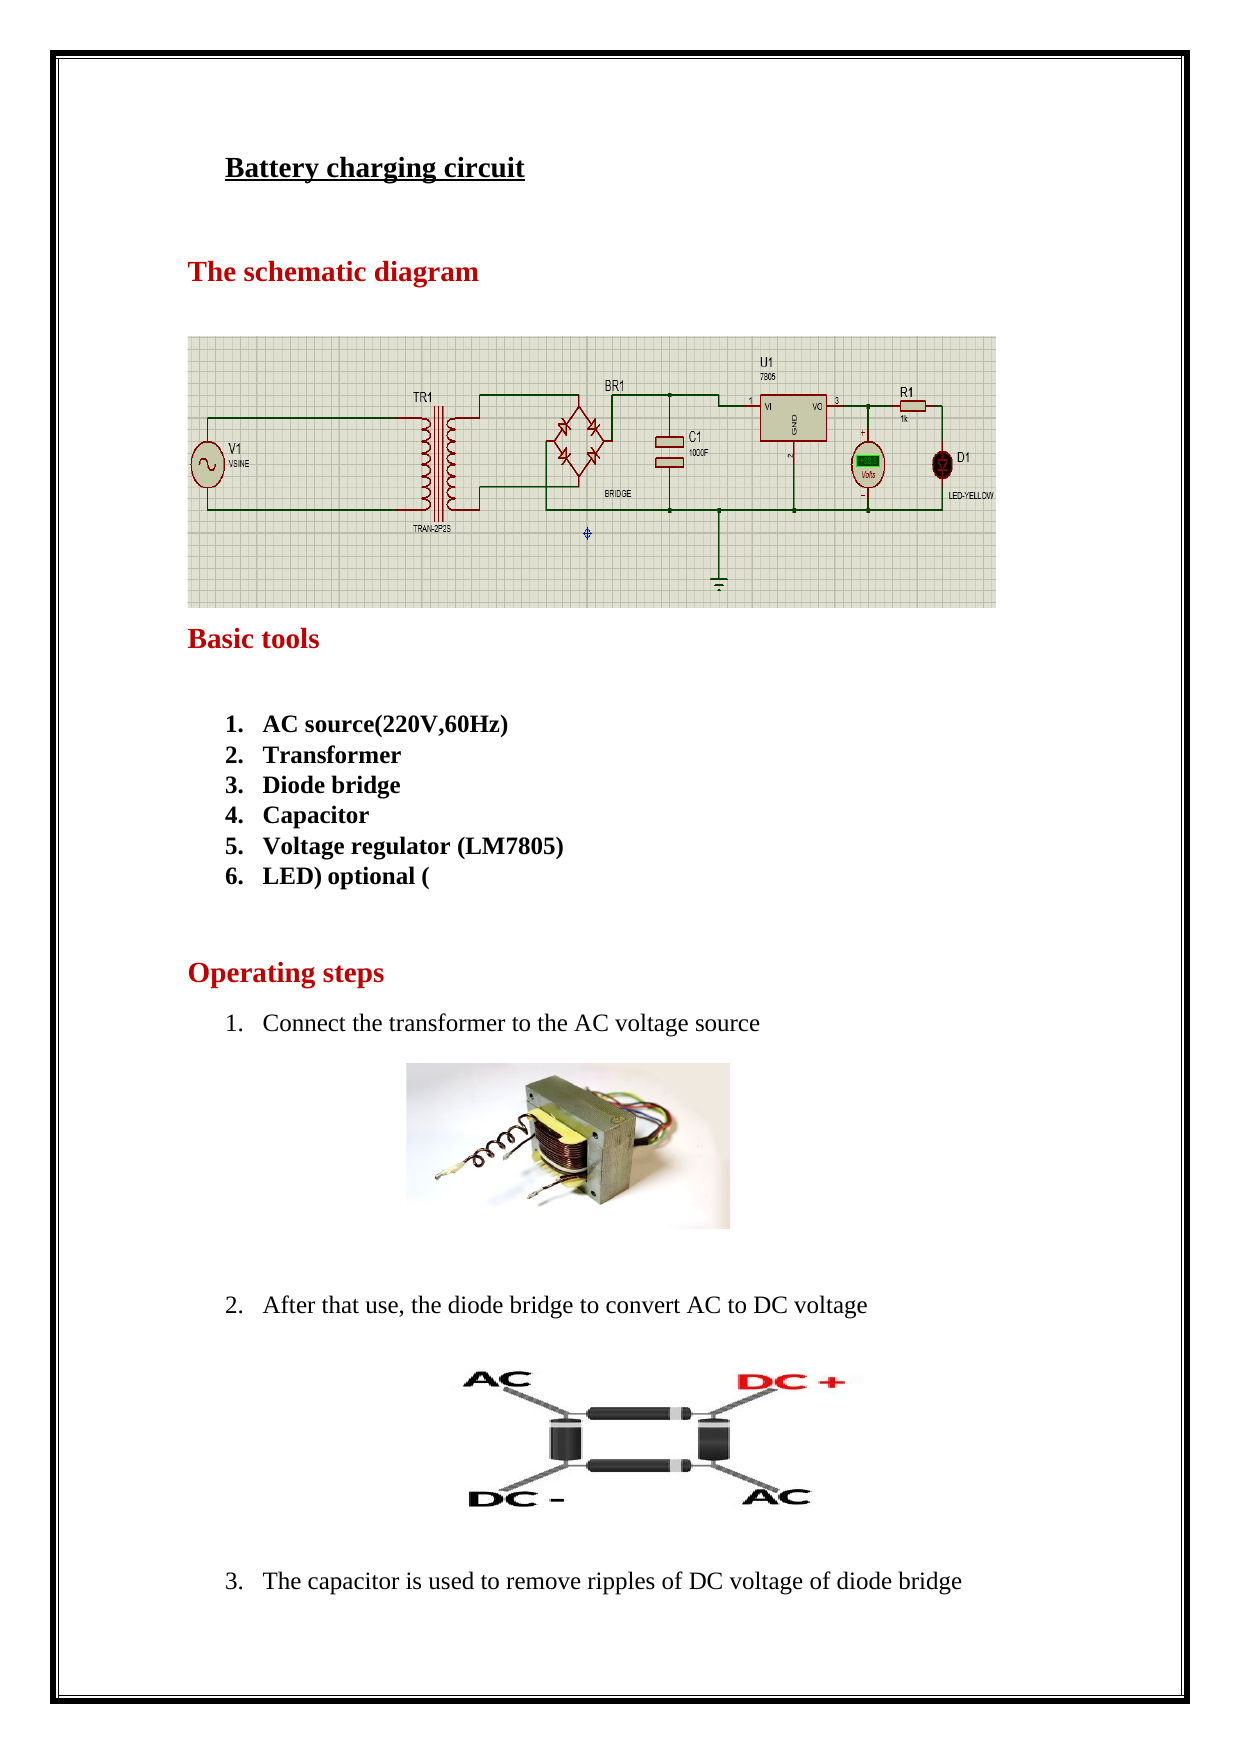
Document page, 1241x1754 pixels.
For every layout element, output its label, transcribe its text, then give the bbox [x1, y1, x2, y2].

list Connect the transformer to the AC voltage source [225, 1008, 1053, 1037]
list The capacitor is used to remove ripples of DC voltage of diode bridge [225, 1566, 1053, 1595]
list LED) optional ( [225, 861, 1053, 890]
list Capacitor [225, 801, 1053, 829]
picture [438, 1352, 864, 1519]
text Operating steps [187, 956, 1053, 989]
list After that use, the diode bridge to convert AC to DC voltage [225, 1290, 1053, 1319]
picture [406, 1063, 731, 1229]
list Transformer [225, 740, 1053, 768]
list AC source(220V,60Hz) [225, 709, 1053, 738]
text Battery charging circuit [225, 150, 1053, 183]
list Voltage regulator (LM7805) [225, 831, 1053, 860]
list Diode bridge [225, 770, 1053, 799]
text The schematic diagram [187, 254, 1053, 288]
picture [187, 336, 996, 608]
